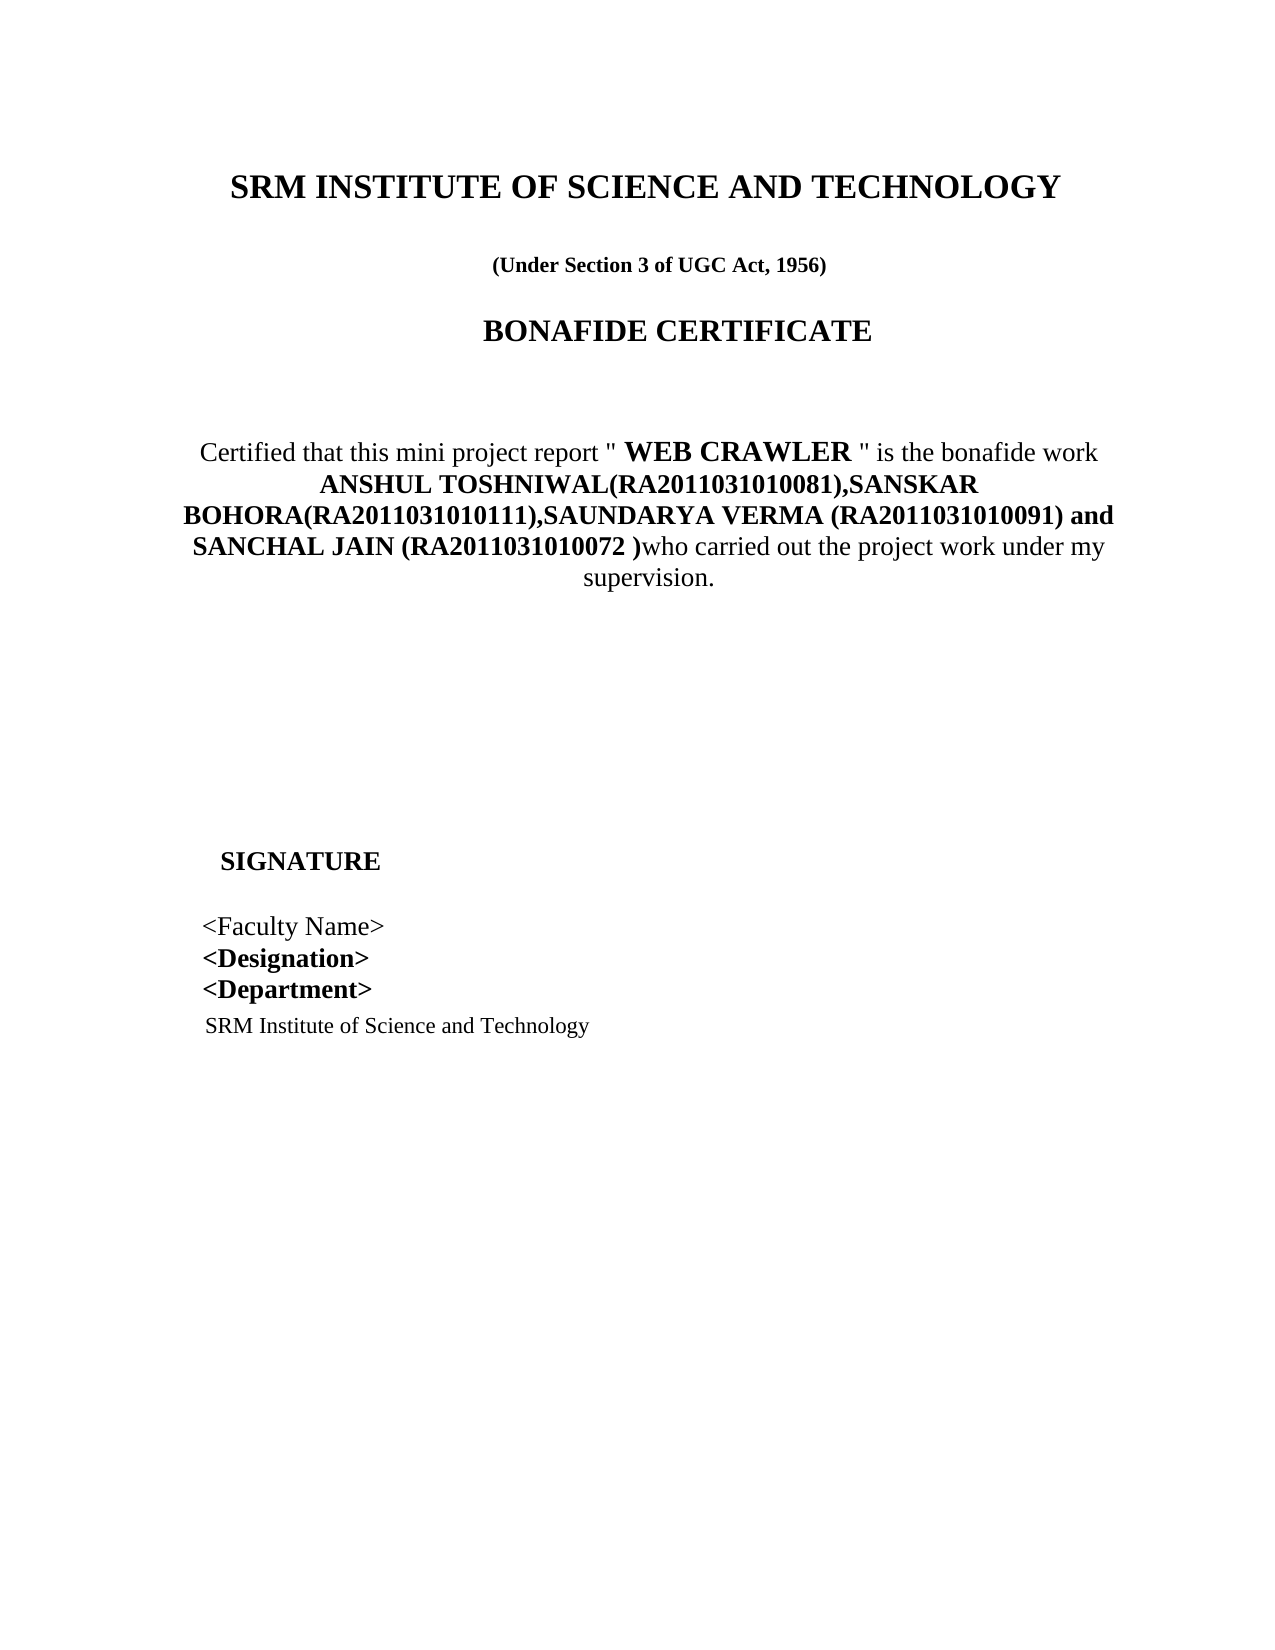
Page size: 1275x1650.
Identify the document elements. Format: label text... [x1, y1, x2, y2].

subtitle SIGNATURE [220, 845, 1137, 876]
subtitle <Designation> [202, 942, 1137, 973]
text Certified that this mini project report " WEB CRAWLER " is the bonafide work ANSHUL TOSHNIWAL(RA2011031010081),SANSKAR BOHORA(RA2011031010111),SAUNDARYA VERMA (RA2011031010091) and SANCHAL JAIN (RA2011031010072 )who carried out the project work under my supervision. [154, 434, 1143, 592]
text <Faculty Name> [202, 910, 1137, 941]
text SRM INSTITUTE OF SCIENCE AND TECHNOLOGY [230, 166, 1137, 205]
text (Under Section 3 of UGC Act, 1956) [492, 252, 1137, 277]
text BONAFIDE CERTIFICATE [483, 313, 1137, 348]
text <Department> [202, 974, 1137, 1005]
text SRM Institute of Science and Technology [205, 1012, 1127, 1038]
